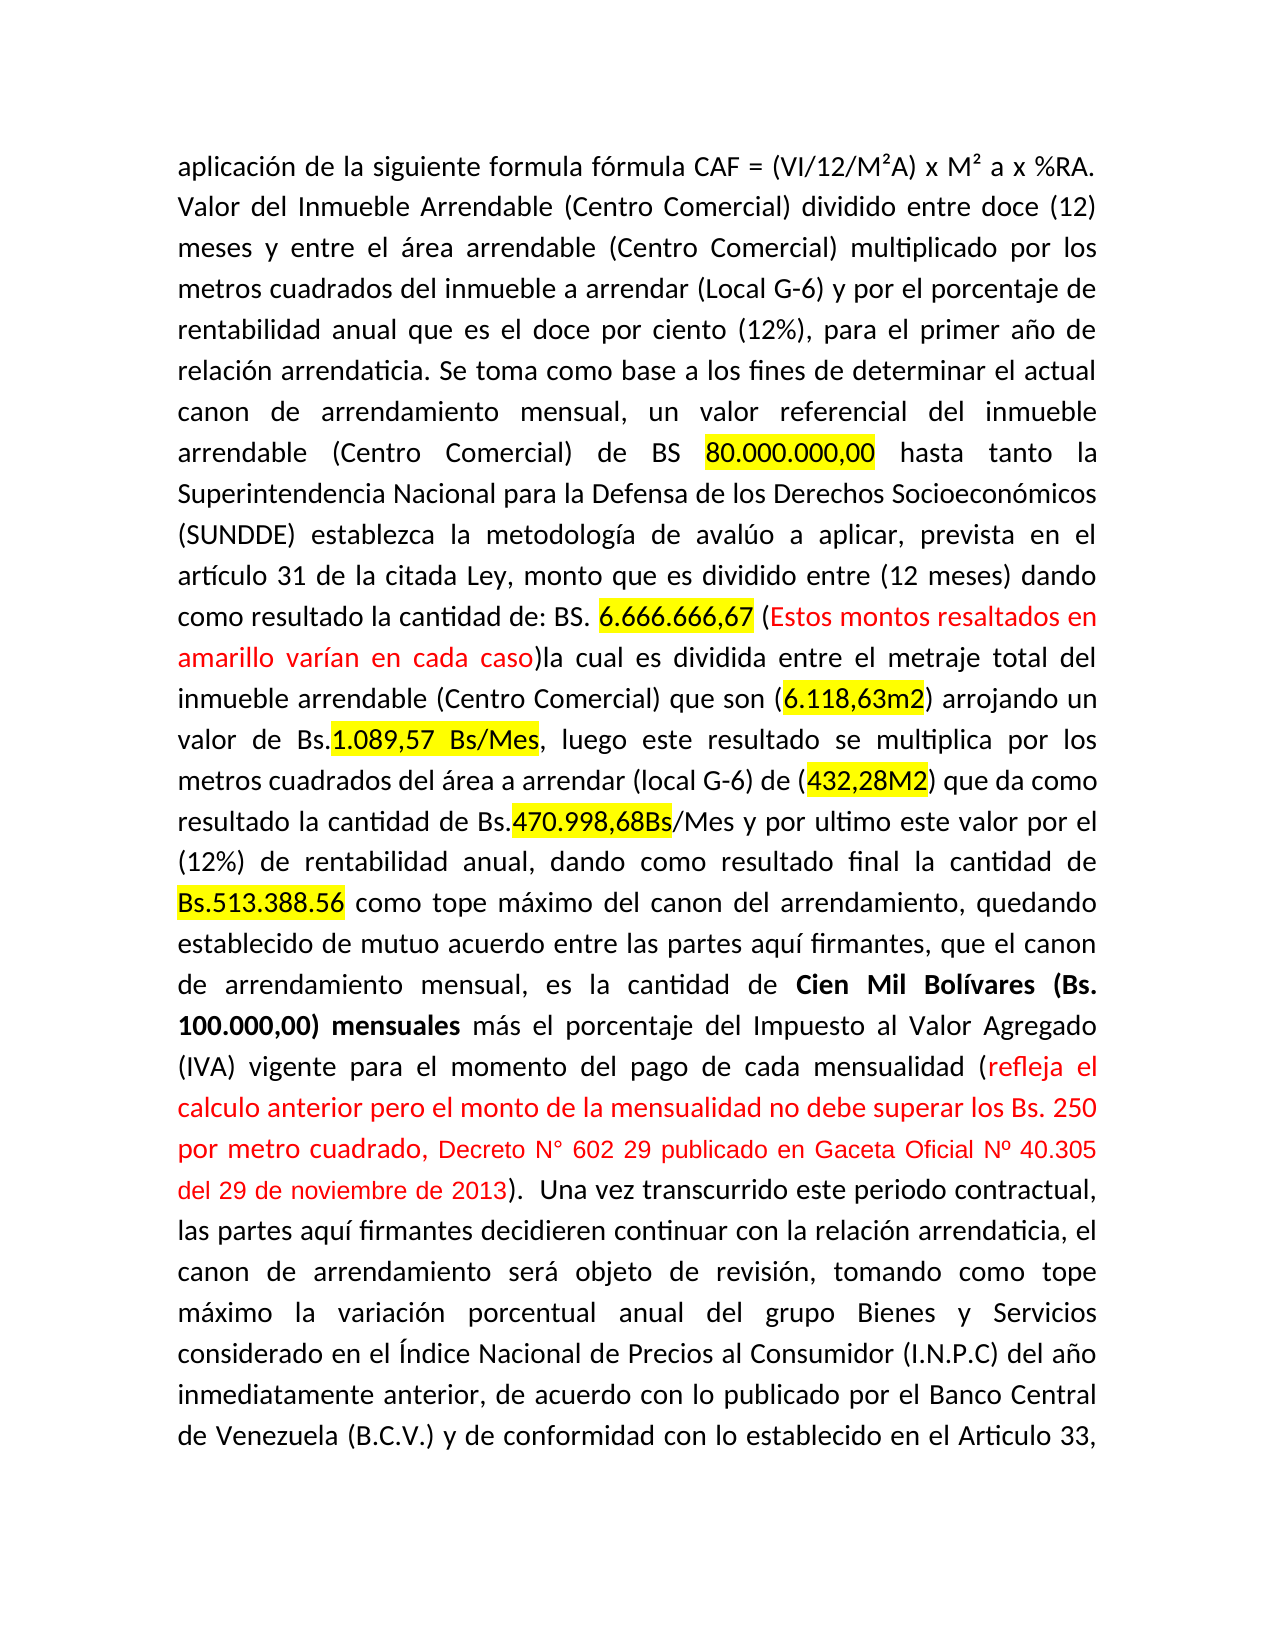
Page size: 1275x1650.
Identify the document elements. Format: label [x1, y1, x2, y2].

text [177, 148, 1098, 1452]
